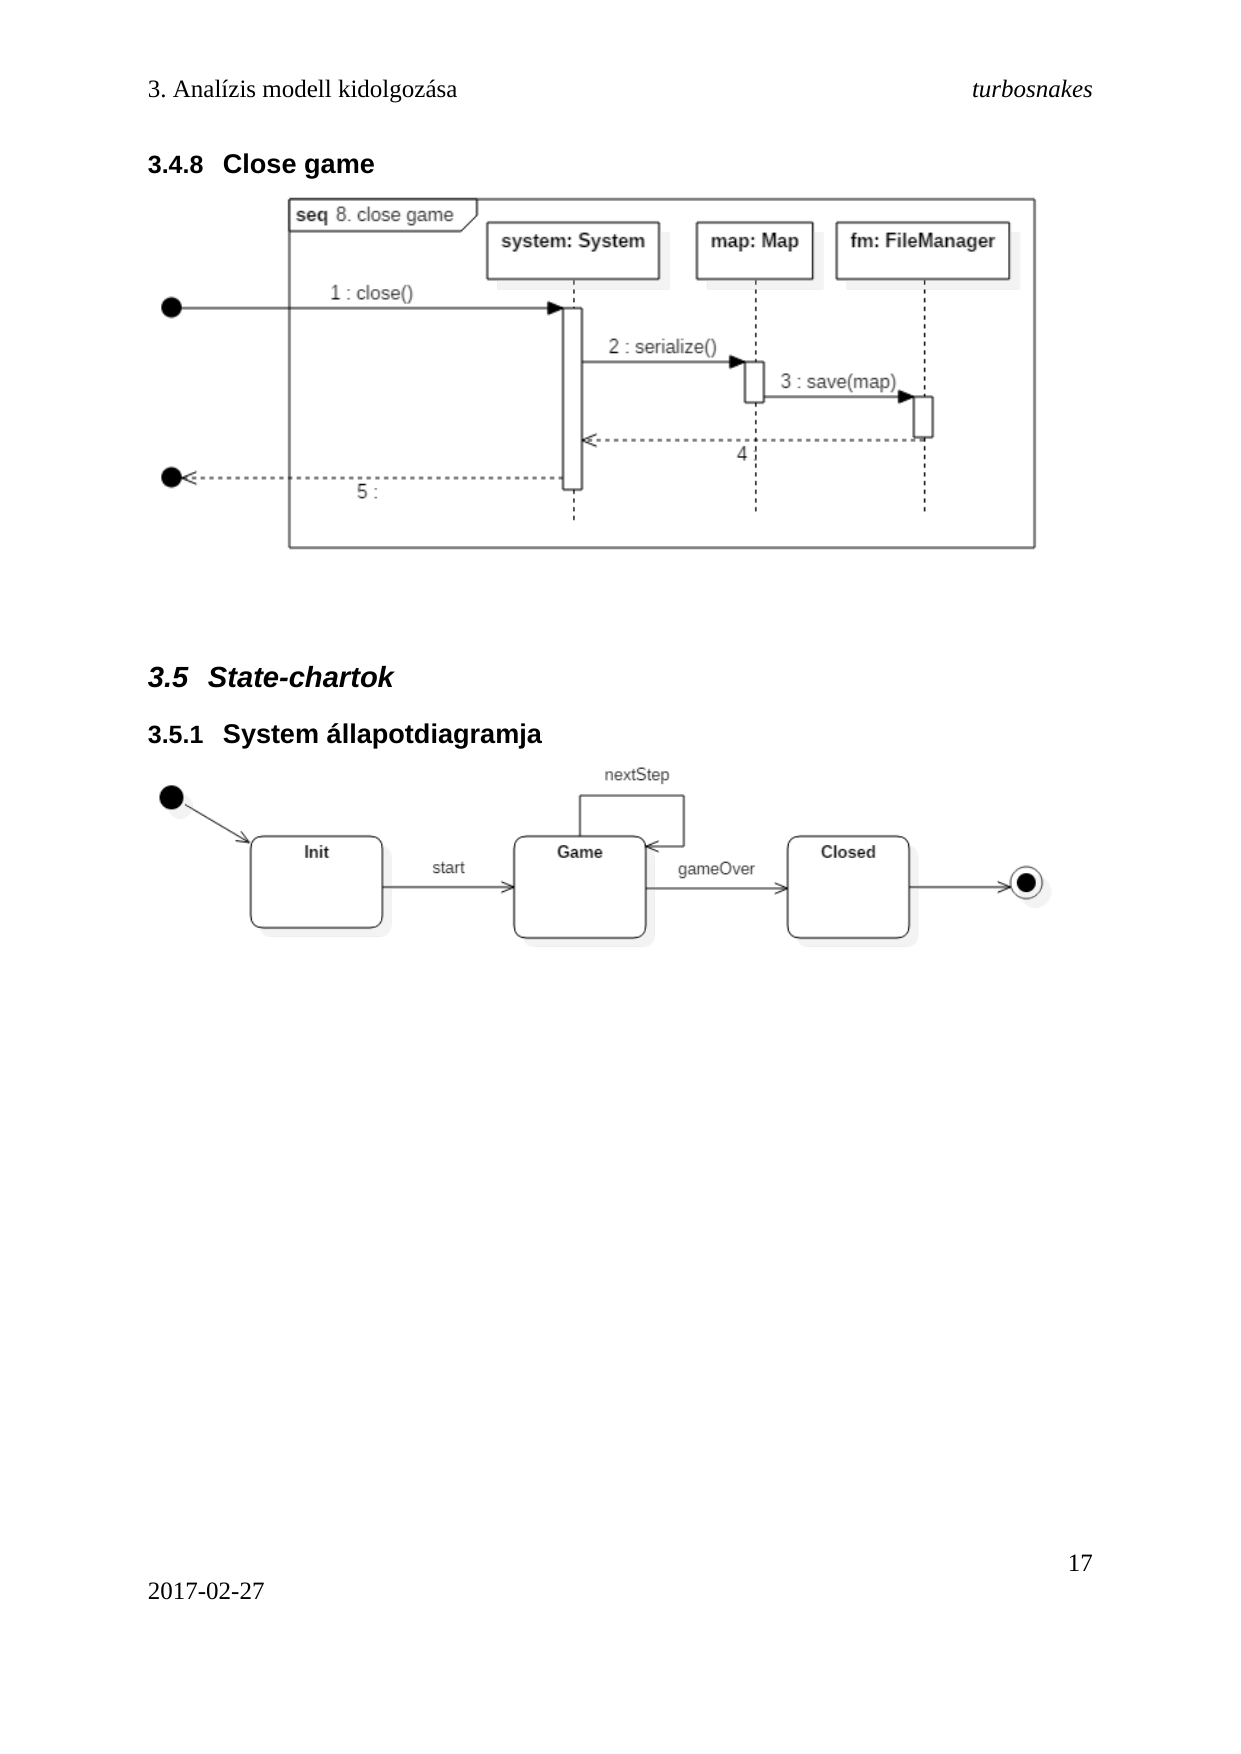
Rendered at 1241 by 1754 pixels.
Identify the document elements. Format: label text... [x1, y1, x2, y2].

picture [147, 185, 1093, 606]
list System állapotdiagramja [148, 718, 1093, 749]
picture [147, 755, 1093, 989]
list State-chartok [148, 660, 1093, 693]
list Close game [148, 148, 1093, 179]
